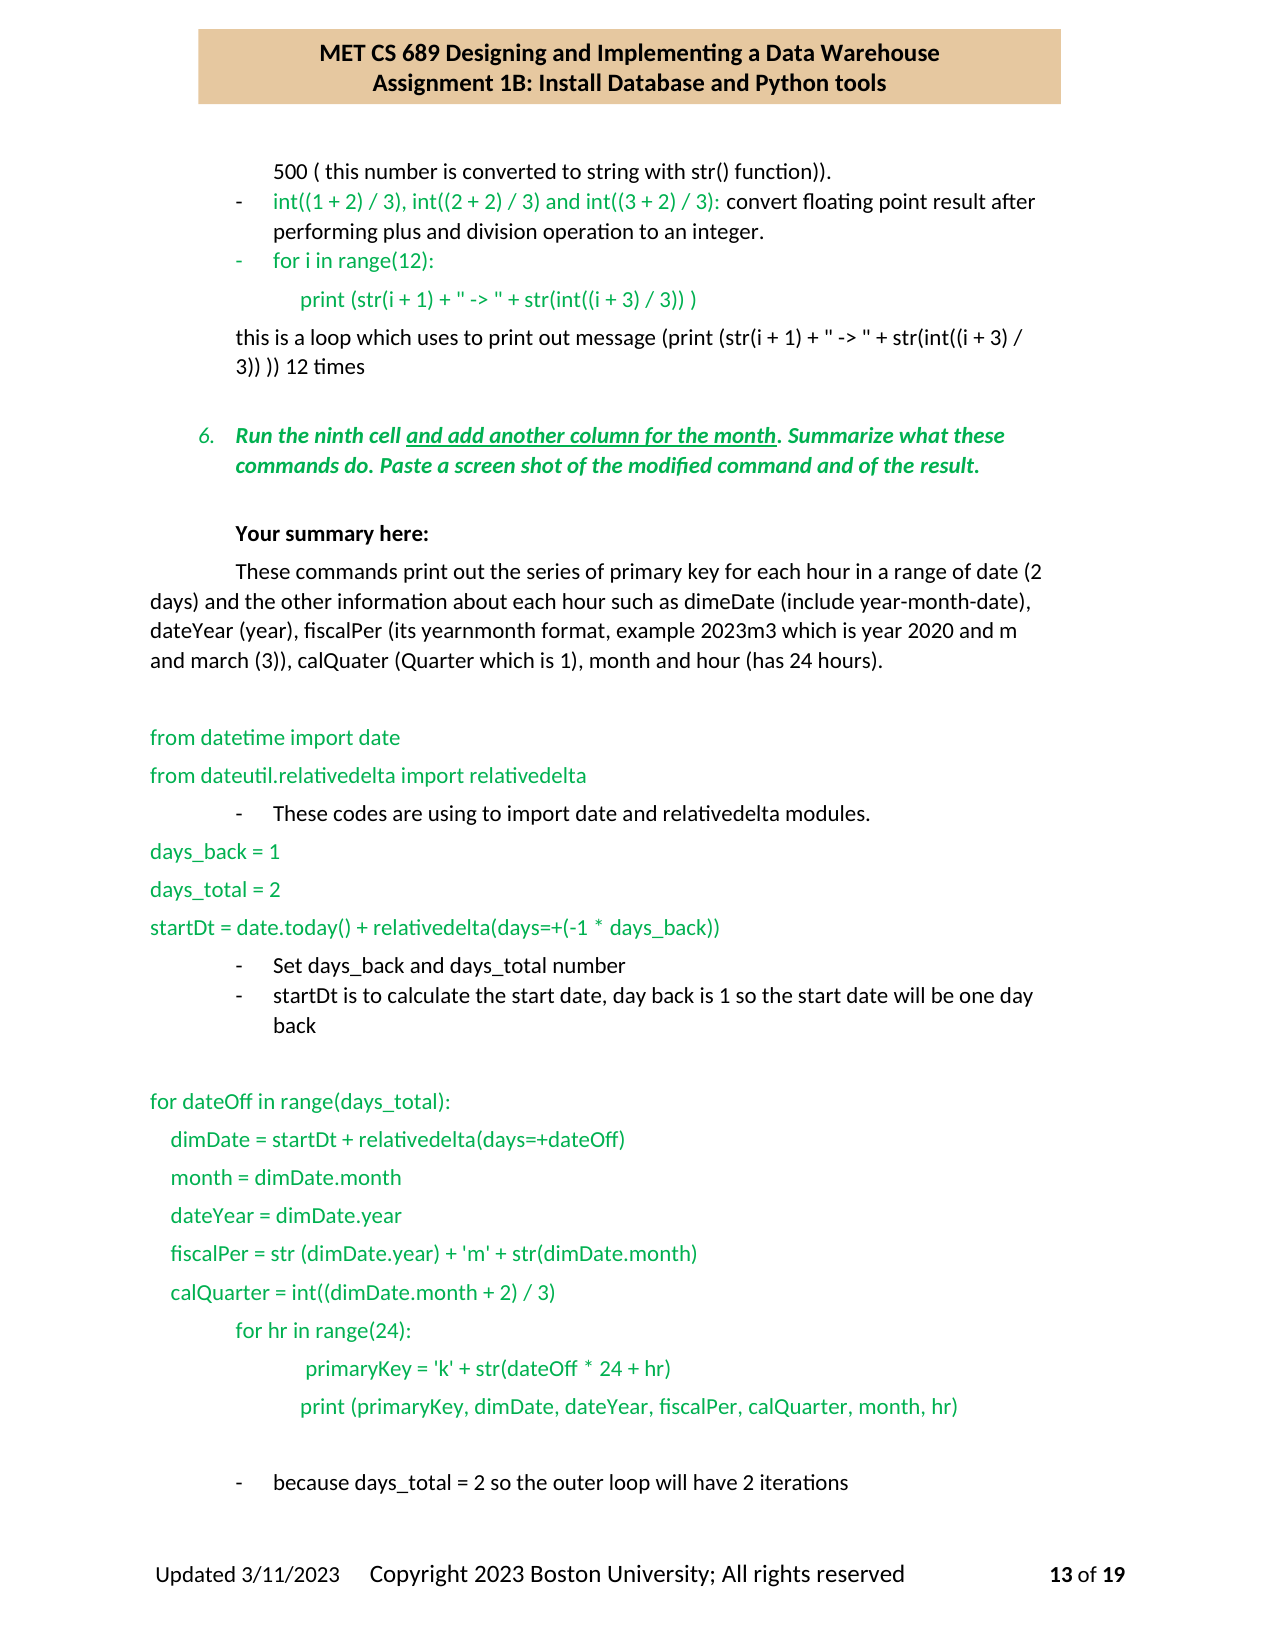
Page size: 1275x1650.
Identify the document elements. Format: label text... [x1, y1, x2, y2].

list Set days_back and days_total number [235, 951, 1046, 979]
text print (str(i + 1) + " -> " + str(int((i + 3) / 3)) ) [235, 285, 1046, 313]
text days_total = 2 [150, 875, 1046, 903]
list These codes are using to import date and relativedelta modules. [235, 799, 1046, 827]
text days_back = 1 [150, 837, 1046, 865]
text dimDate = startDt + relativedelta(days=+dateOff) [150, 1125, 1046, 1153]
text fiscalPer = str (dimDate.year) + 'm' + str(dimDate.month) [150, 1239, 1046, 1267]
text These commands print out the series of primary key for each hour in a range of date (2 days) and the other information about each hour such as dimeDate (include year-month-date), dateYear (year), fiscalPer (its yearnmonth format, example 2023m3 which is year 2020 and m and march (3)), calQuater (Quarter which is 1), month and hour (has 24 hours). [150, 557, 1046, 674]
list for i in range(12): [235, 247, 1046, 274]
text print (primaryKey, dimDate, dateYear, fiscalPer, calQuarter, month, hr) [150, 1392, 1046, 1420]
text this is a loop which uses to print out message (print (str(i + 1) + " -> " + str(int((i + 3) / 3)) )) 12 times [235, 323, 1046, 381]
text dateYear = dimDate.year [150, 1201, 1046, 1229]
text primaryKey = 'k' + str(dateOff * 24 + hr) [150, 1354, 1046, 1382]
text for hr in range(24): [150, 1316, 1046, 1344]
text calQuarter = int((dimDate.month + 2) / 3) [150, 1278, 1046, 1306]
text from datetime import date [150, 723, 1046, 751]
text from dateutil.relativedelta import relativedelta [150, 761, 1046, 789]
list because days_total = 2 so the outer loop will have 2 iterations [235, 1468, 1046, 1496]
text startDt = date.today() + relativedelta(days=+(-1 * days_back)) [150, 913, 1046, 941]
text Your summary here: [150, 519, 1046, 547]
text for dateOff in range(days_total): [150, 1087, 1046, 1115]
list int((1 + 2) / 3), int((2 + 2) / 3) and int((3 + 2) / 3): convert floating point result after performing plus and division operation to an integer. [235, 187, 1046, 245]
text month = dimDate.month [150, 1163, 1046, 1191]
list startDt is to calculate the start date, day back is 1 so the start date will be one day back [235, 981, 1046, 1039]
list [235, 157, 1046, 186]
list Run the ninth cell and add another column for the month. Summarize what these commands do. Paste a screen shot of the modified command and of the result. [198, 421, 1088, 479]
